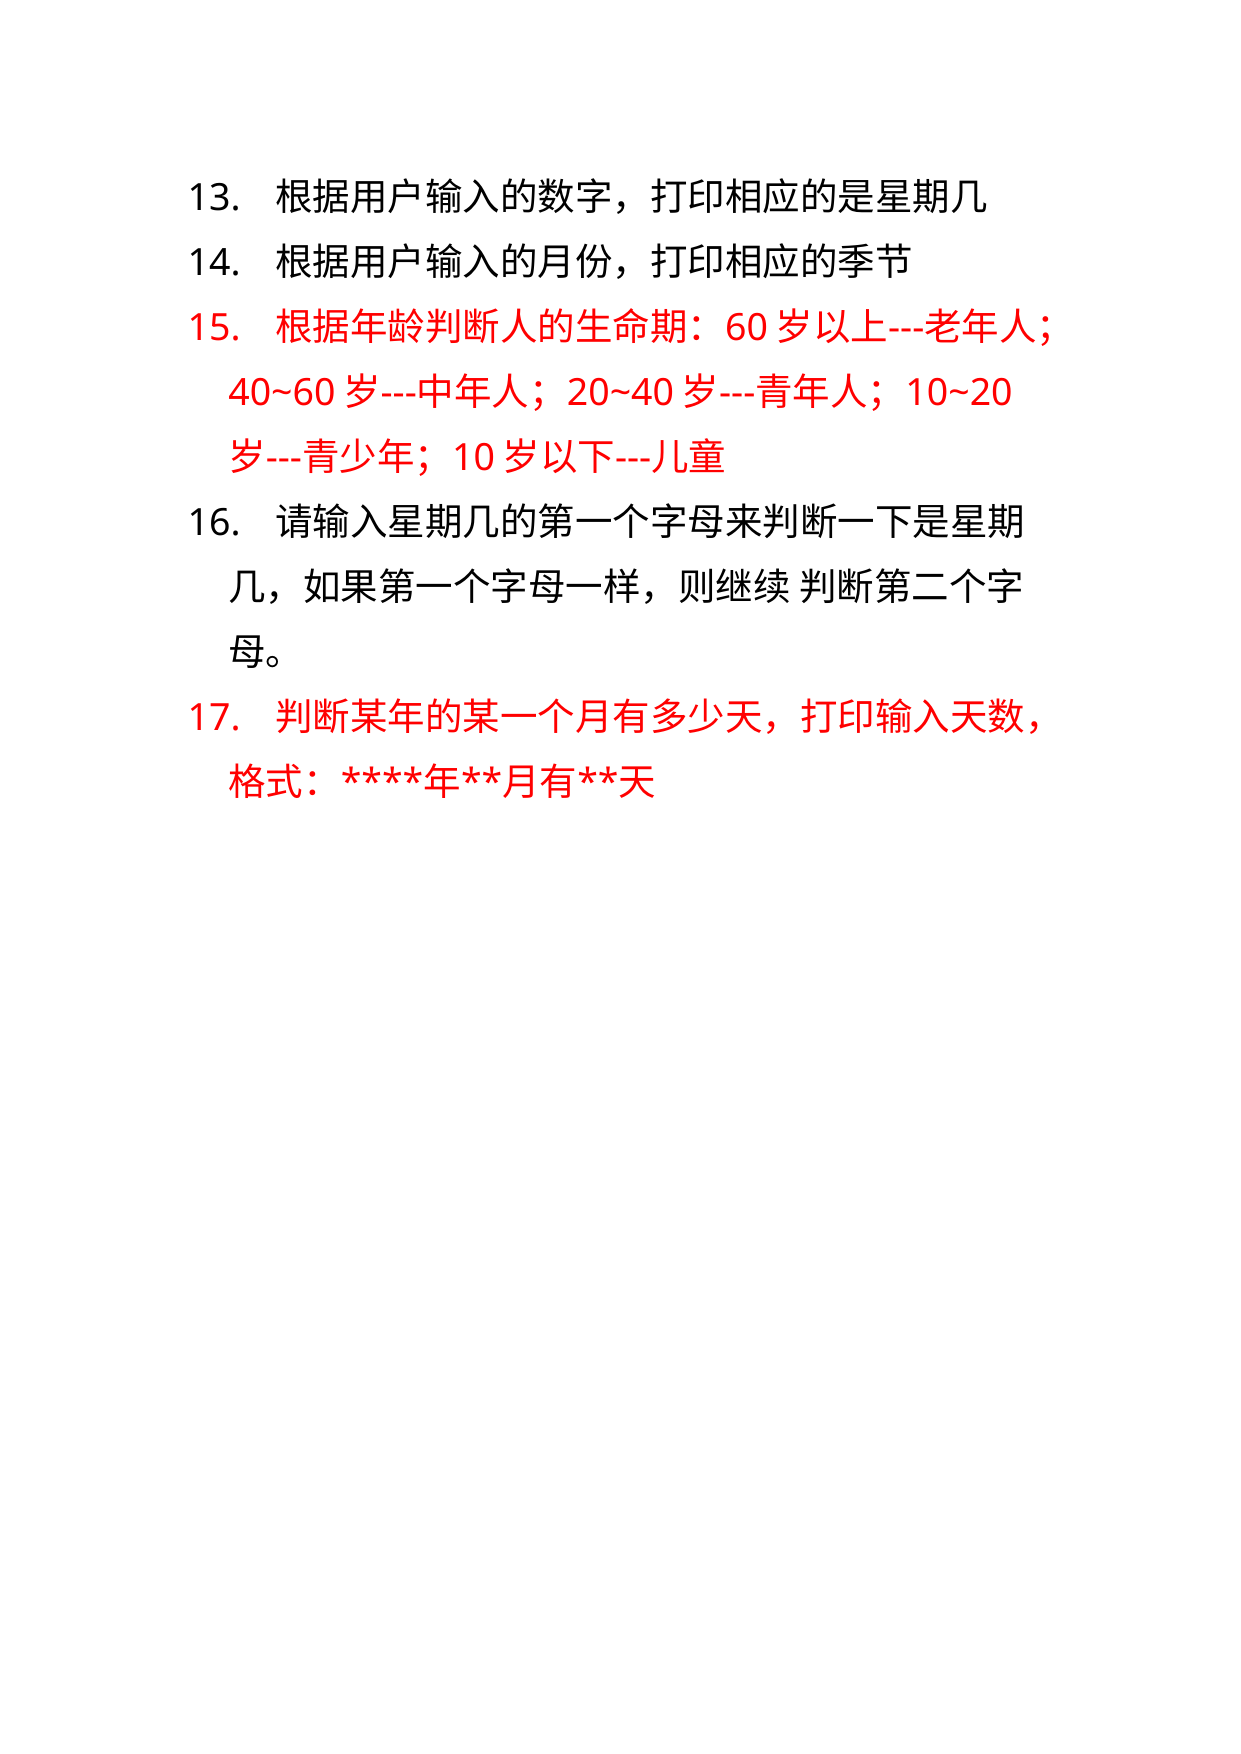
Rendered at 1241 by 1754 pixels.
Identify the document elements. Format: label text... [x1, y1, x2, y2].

list 根据用户输入的数字，打印相应的是星期几 [187, 162, 1053, 227]
list 根据年龄判断人的生命期：60岁以上---老年人；40~60岁---中年人；20~40岁---青年人；10~20岁---青少年；10岁以下---儿童 [187, 292, 1053, 487]
list 请输入星期几的第一个字母来判断一下是星期几，如果第一个字母一样，则继续 判断第二个字母。 [187, 487, 1053, 682]
list 判断某年的某一个月有多少天，打印输入天数，格式：****年**月有**天 [187, 682, 1053, 812]
list 根据用户输入的月份，打印相应的季节 [187, 227, 1053, 292]
